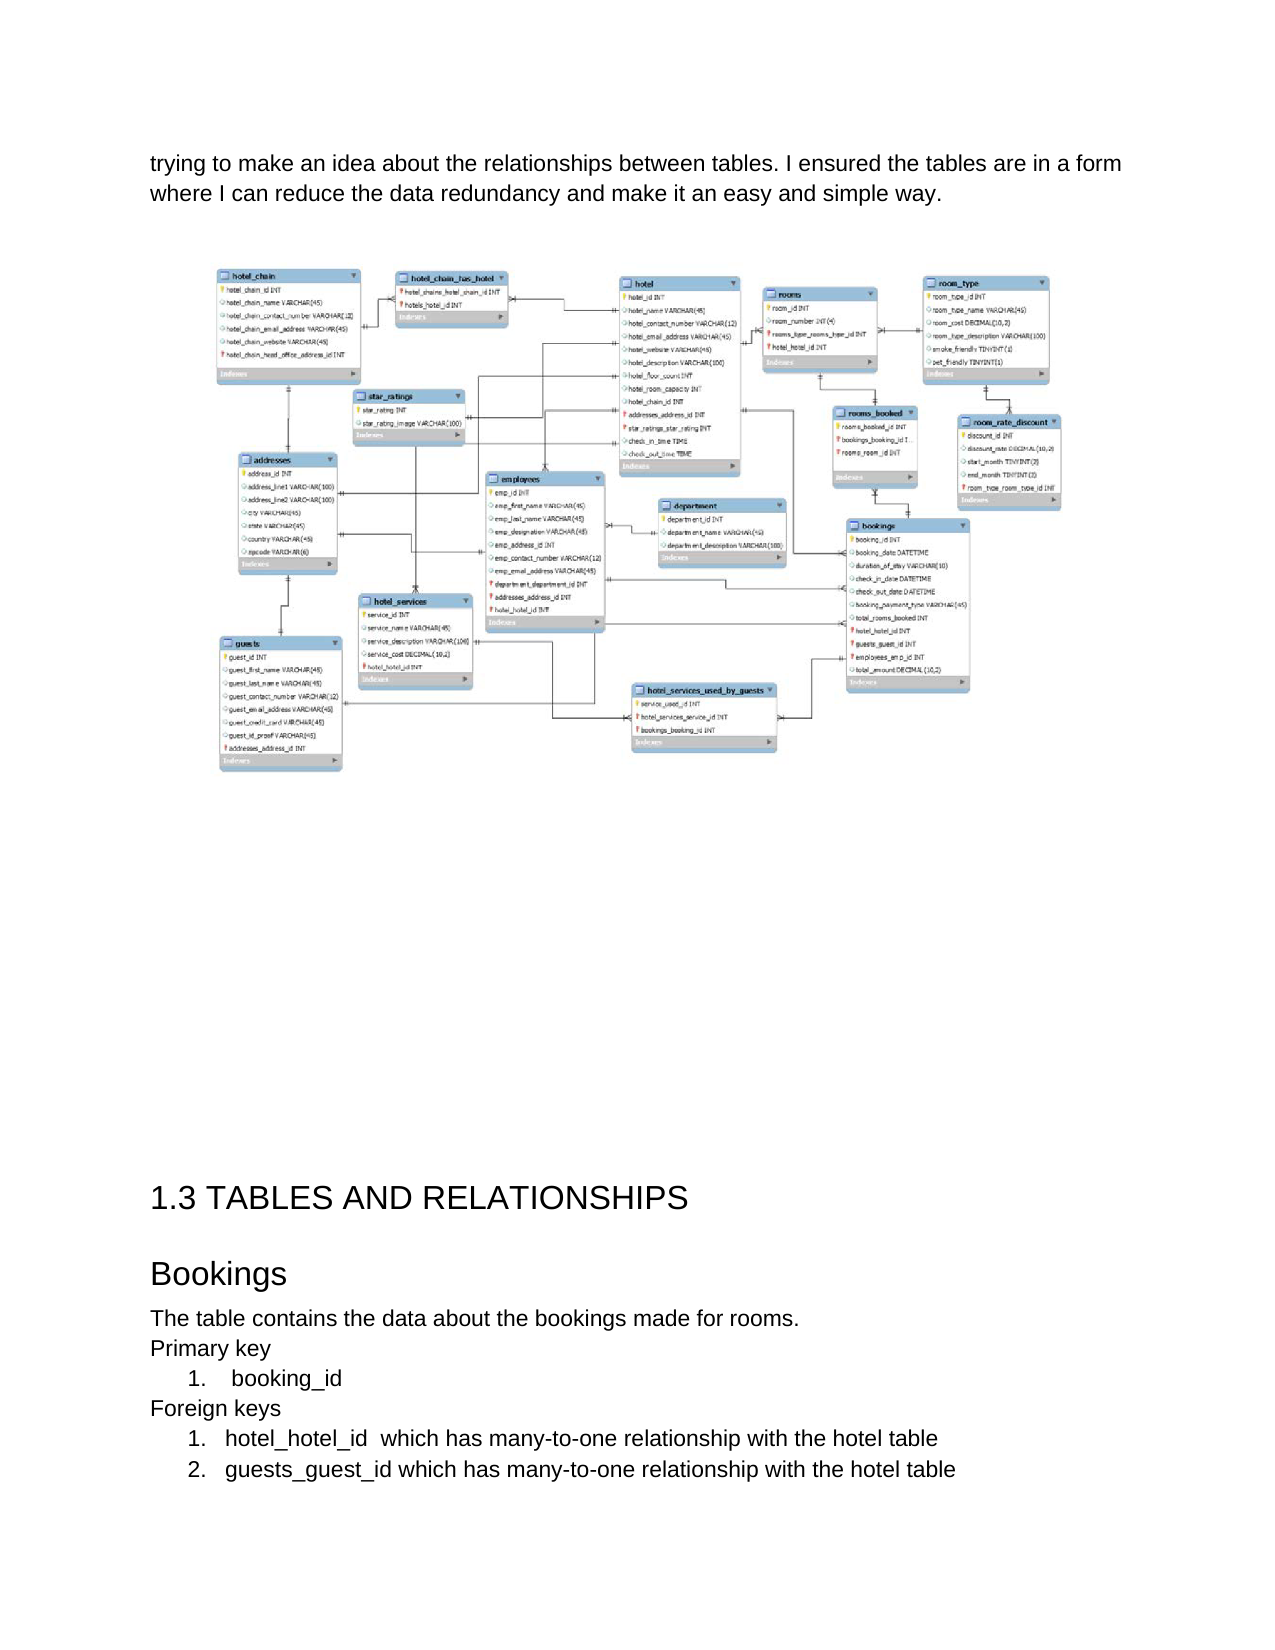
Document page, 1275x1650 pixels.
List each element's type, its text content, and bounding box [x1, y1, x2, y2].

list hotel_hotel_id which has many-to-one relationship with the hotel table [187, 1425, 1125, 1452]
subtitle 1.3 TABLES AND RELATIONSHIPS [150, 1178, 1125, 1216]
text Foreign keys [150, 1395, 1125, 1422]
list booking_id [187, 1365, 1125, 1391]
list guests_guest_id which has many-to-one relationship with the hotel table [187, 1456, 1125, 1482]
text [150, 150, 1125, 207]
picture [150, 247, 1125, 794]
text Primary key [150, 1335, 1125, 1361]
subtitle Bookings [150, 1254, 1125, 1292]
text The table contains the data about the bookings made for rooms. [150, 1304, 1125, 1331]
